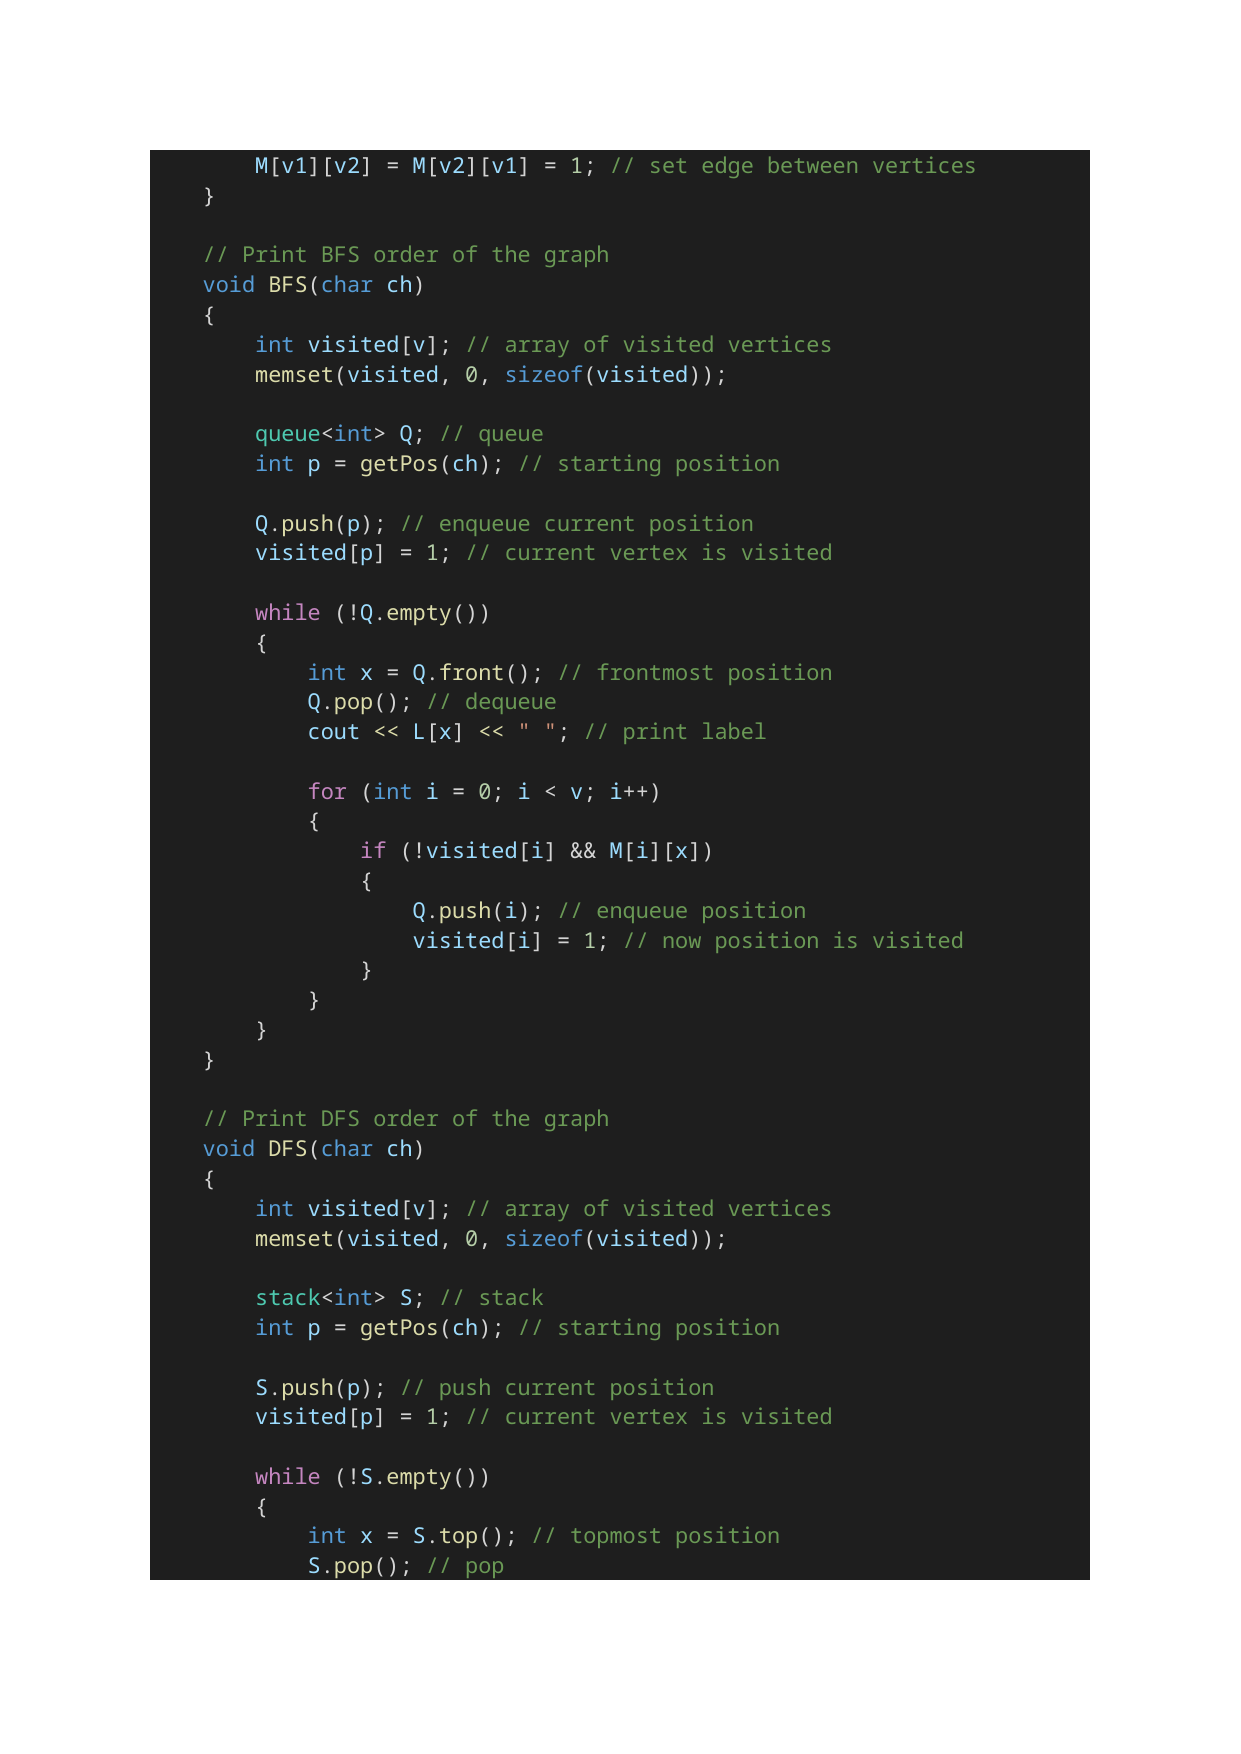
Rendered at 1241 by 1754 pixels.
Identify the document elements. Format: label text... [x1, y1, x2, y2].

text M[v1][v2] = M[v2][v1] = 1; // set edge between vertices [150, 150, 1090, 180]
text stack<int> S; // stack [150, 1282, 1090, 1312]
text if (!visited[i] && M[i][x]) [150, 835, 1090, 865]
text } [150, 1014, 1090, 1044]
text { [150, 627, 1090, 656]
text int x = Q.front(); // frontmost position [150, 656, 1090, 686]
text } [150, 1044, 1090, 1073]
text for (int i = 0; i < v; i++) [150, 776, 1090, 805]
text Q.push(p); // enqueue current position [150, 507, 1090, 537]
text S.pop(); // pop [150, 1550, 1090, 1580]
text while (!Q.empty()) [150, 597, 1090, 627]
text memset(visited, 0, sizeof(visited)); [150, 358, 1090, 388]
text int x = S.top(); // topmost position [150, 1520, 1090, 1550]
text int p = getPos(ch); // starting position [150, 448, 1090, 478]
text } [150, 984, 1090, 1014]
text Q.pop(); // dequeue [150, 686, 1090, 716]
text { [150, 1491, 1090, 1520]
text Q.push(i); // enqueue position [150, 895, 1090, 924]
text { [150, 865, 1090, 895]
text cout << L[x] << " "; // print label [150, 716, 1090, 746]
text { [150, 805, 1090, 835]
text visited[p] = 1; // current vertex is visited [150, 1401, 1090, 1431]
text visited[p] = 1; // current vertex is visited [150, 537, 1090, 567]
text } [150, 954, 1090, 984]
text void DFS(char ch) [150, 1133, 1090, 1163]
text } [150, 180, 1090, 209]
text // Print BFS order of the graph [150, 239, 1090, 269]
text int p = getPos(ch); // starting position [150, 1312, 1090, 1342]
text queue<int> Q; // queue [150, 418, 1090, 448]
text visited[i] = 1; // now position is visited [150, 924, 1090, 954]
text void BFS(char ch) [150, 269, 1090, 299]
text while (!S.empty()) [150, 1461, 1090, 1491]
text memset(visited, 0, sizeof(visited)); [150, 1222, 1090, 1252]
text S.push(p); // push current position [150, 1371, 1090, 1401]
text { [150, 299, 1090, 329]
text int visited[v]; // array of visited vertices [150, 1193, 1090, 1222]
text { [150, 1163, 1090, 1193]
text // Print DFS order of the graph [150, 1103, 1090, 1133]
text int visited[v]; // array of visited vertices [150, 329, 1090, 358]
